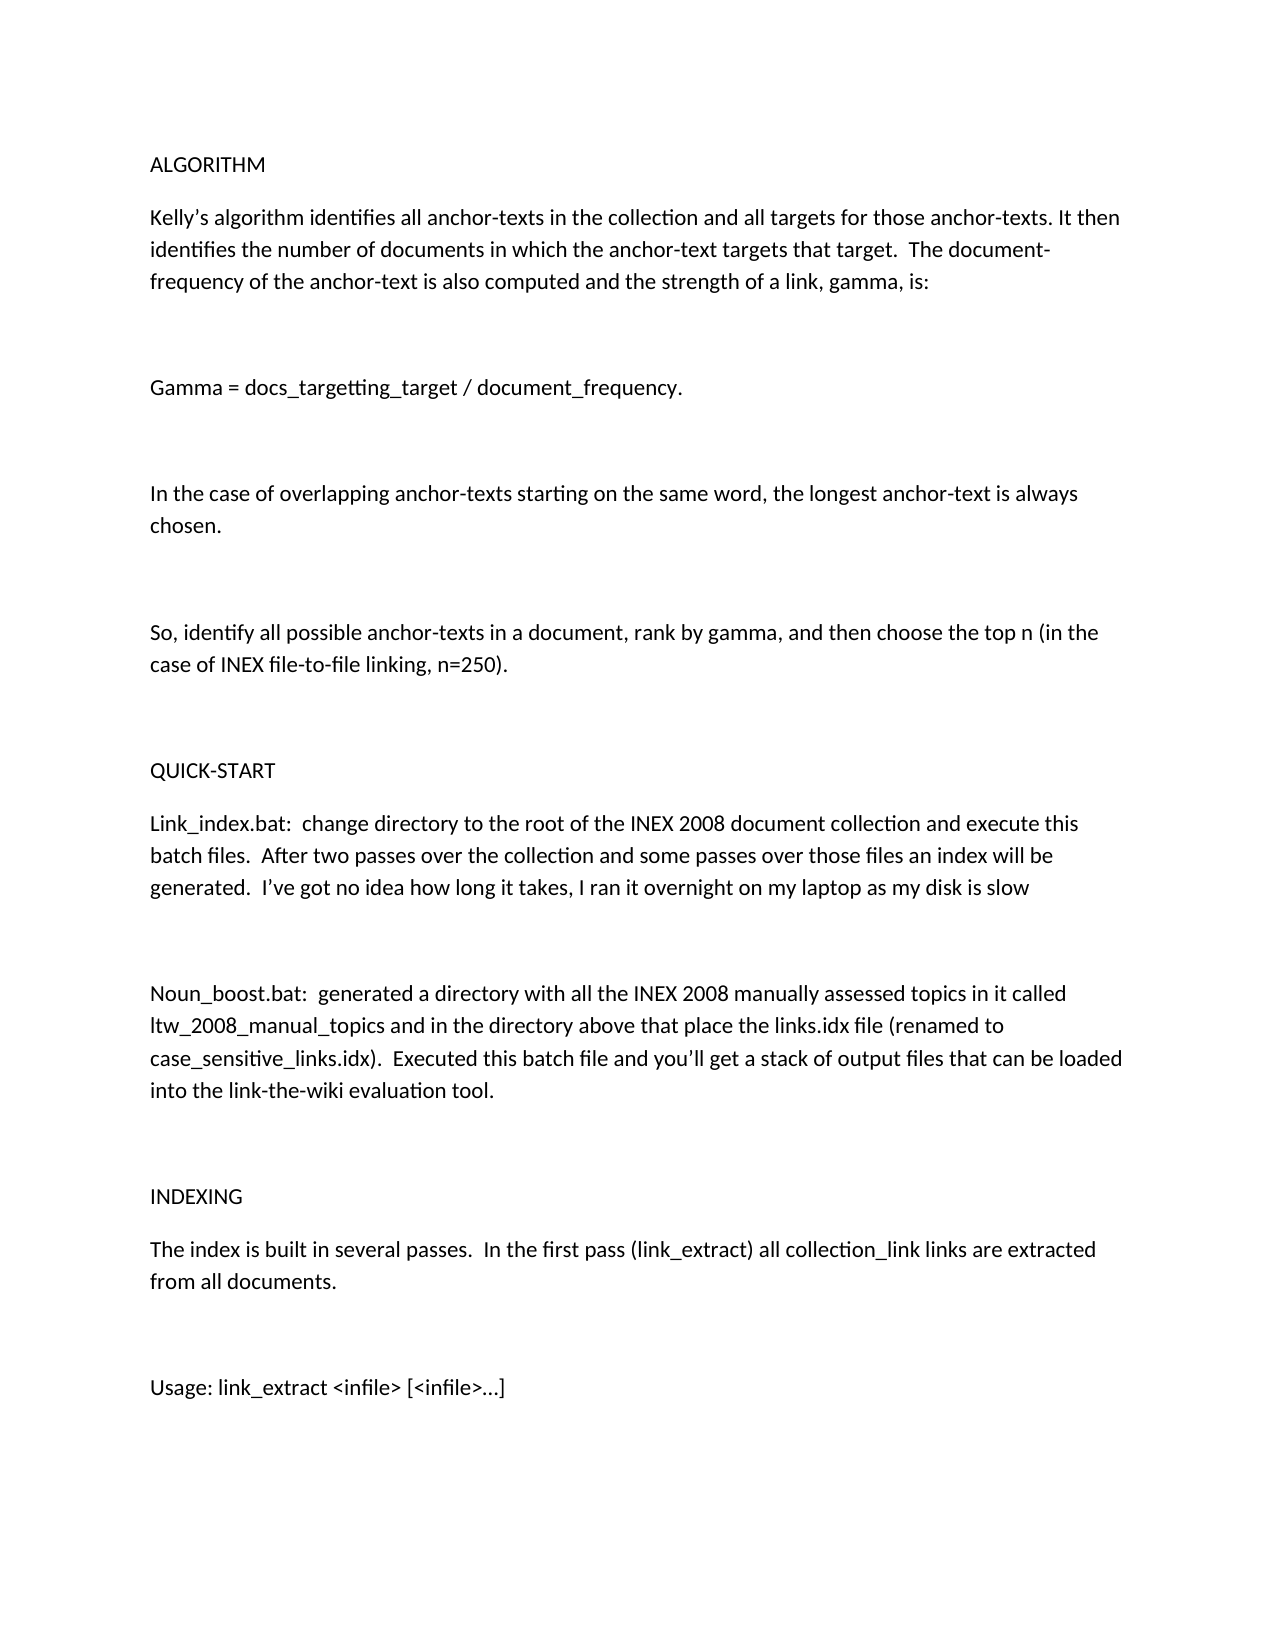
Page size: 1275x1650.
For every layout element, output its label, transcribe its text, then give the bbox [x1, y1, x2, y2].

text ALGORITHM [150, 150, 1125, 178]
text Kelly’s algorithm identifies all anchor-texts in the collection and all targets for those anchor-texts. It then identifies the number of documents in which the anchor-text targets that target. The document-frequency of the anchor-text is also computed and the strength of a link, gamma, is: [150, 203, 1125, 295]
text Gamma = docs_targetting_target / document_frequency. [150, 373, 1125, 401]
text QUICK-START [150, 756, 1125, 784]
text So, identify all possible anchor-texts in a document, rank by gamma, and then choose the top n (in the case of INEX file-to-file linking, n=250). [150, 618, 1125, 678]
text Usage: link_extract <infile> [<infile>…] [150, 1373, 1125, 1401]
text Link_index.bat: change directory to the root of the INEX 2008 document collection and execute this batch files. After two passes over the collection and some passes over those files an index will be generated. I’ve got no idea how long it takes, I ran it overnight on my laptop as my disk is slow [150, 809, 1125, 901]
text Noun_boost.bat: generated a directory with all the INEX 2008 manually assessed topics in it called ltw_2008_manual_topics and in the directory above that place the links.idx file (renamed to case_sensitive_links.idx). Executed this batch file and you’ll get a stack of output files that can be loaded into the link-the-wiki evaluation tool. [150, 979, 1125, 1104]
text INDEXING [150, 1182, 1125, 1210]
text In the case of overlapping anchor-texts starting on the same word, the longest anchor-text is always chosen. [150, 479, 1125, 540]
text The index is built in several passes. In the first pass (link_extract) all collection_link links are extracted from all documents. [150, 1235, 1125, 1295]
